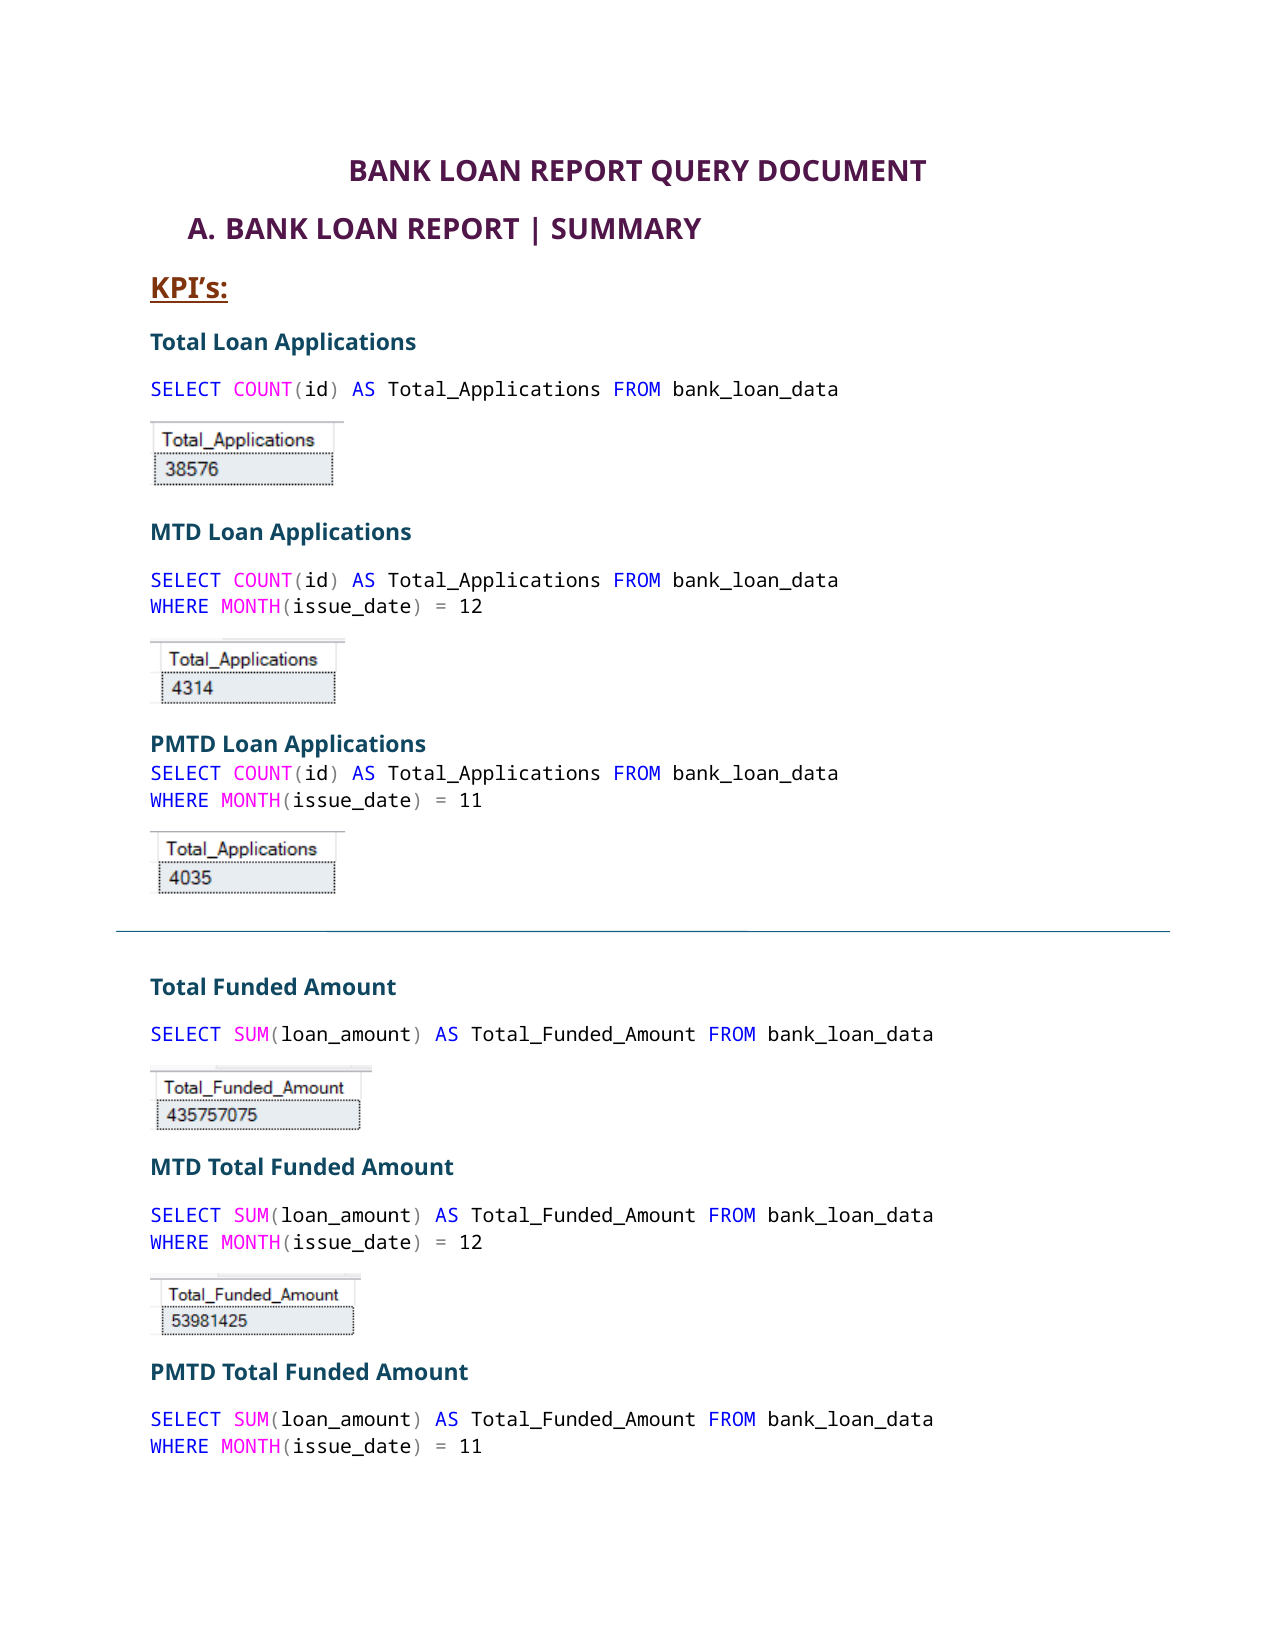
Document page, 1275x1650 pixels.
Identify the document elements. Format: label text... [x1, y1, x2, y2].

list BANK LOAN REPORT | SUMMARY [187, 209, 1125, 248]
text WHERE MONTH(issue_date) = 12 [150, 593, 1125, 620]
text SELECT SUM(loan_amount) AS Total_Funded_Amount FROM bank_loan_data [150, 1201, 1125, 1228]
picture [150, 1065, 372, 1133]
text MTD Loan Applications [150, 516, 1125, 547]
text SELECT SUM(loan_amount) AS Total_Funded_Amount FROM bank_loan_data [150, 1406, 1125, 1433]
text WHERE MONTH(issue_date) = 11 [150, 1433, 1125, 1459]
text MTD Total Funded Amount [150, 1151, 1125, 1182]
text KPI’s: [150, 267, 1125, 307]
picture [150, 421, 344, 498]
text SELECT SUM(loan_amount) AS Total_Funded_Amount FROM bank_loan_data [150, 1020, 1125, 1047]
text PMTD Loan Applications SELECT COUNT(id) AS Total_Applications FROM bank_loan_data [150, 728, 1125, 787]
text WHERE MONTH(issue_date) = 12 [150, 1228, 1125, 1255]
text BANK LOAN REPORT QUERY DOCUMENT [150, 150, 1125, 190]
text Total Loan Applications [150, 326, 1125, 357]
text PMTD Total Funded Amount [150, 1356, 1125, 1387]
text Total Funded Amount [150, 971, 1125, 1002]
picture [150, 638, 346, 710]
picture [150, 1273, 361, 1338]
text SELECT COUNT(id) AS Total_Applications FROM bank_loan_data [150, 376, 1125, 403]
picture [150, 831, 346, 903]
text SELECT COUNT(id) AS Total_Applications FROM bank_loan_data [150, 566, 1125, 593]
text WHERE MONTH(issue_date) = 11 [150, 787, 1125, 814]
